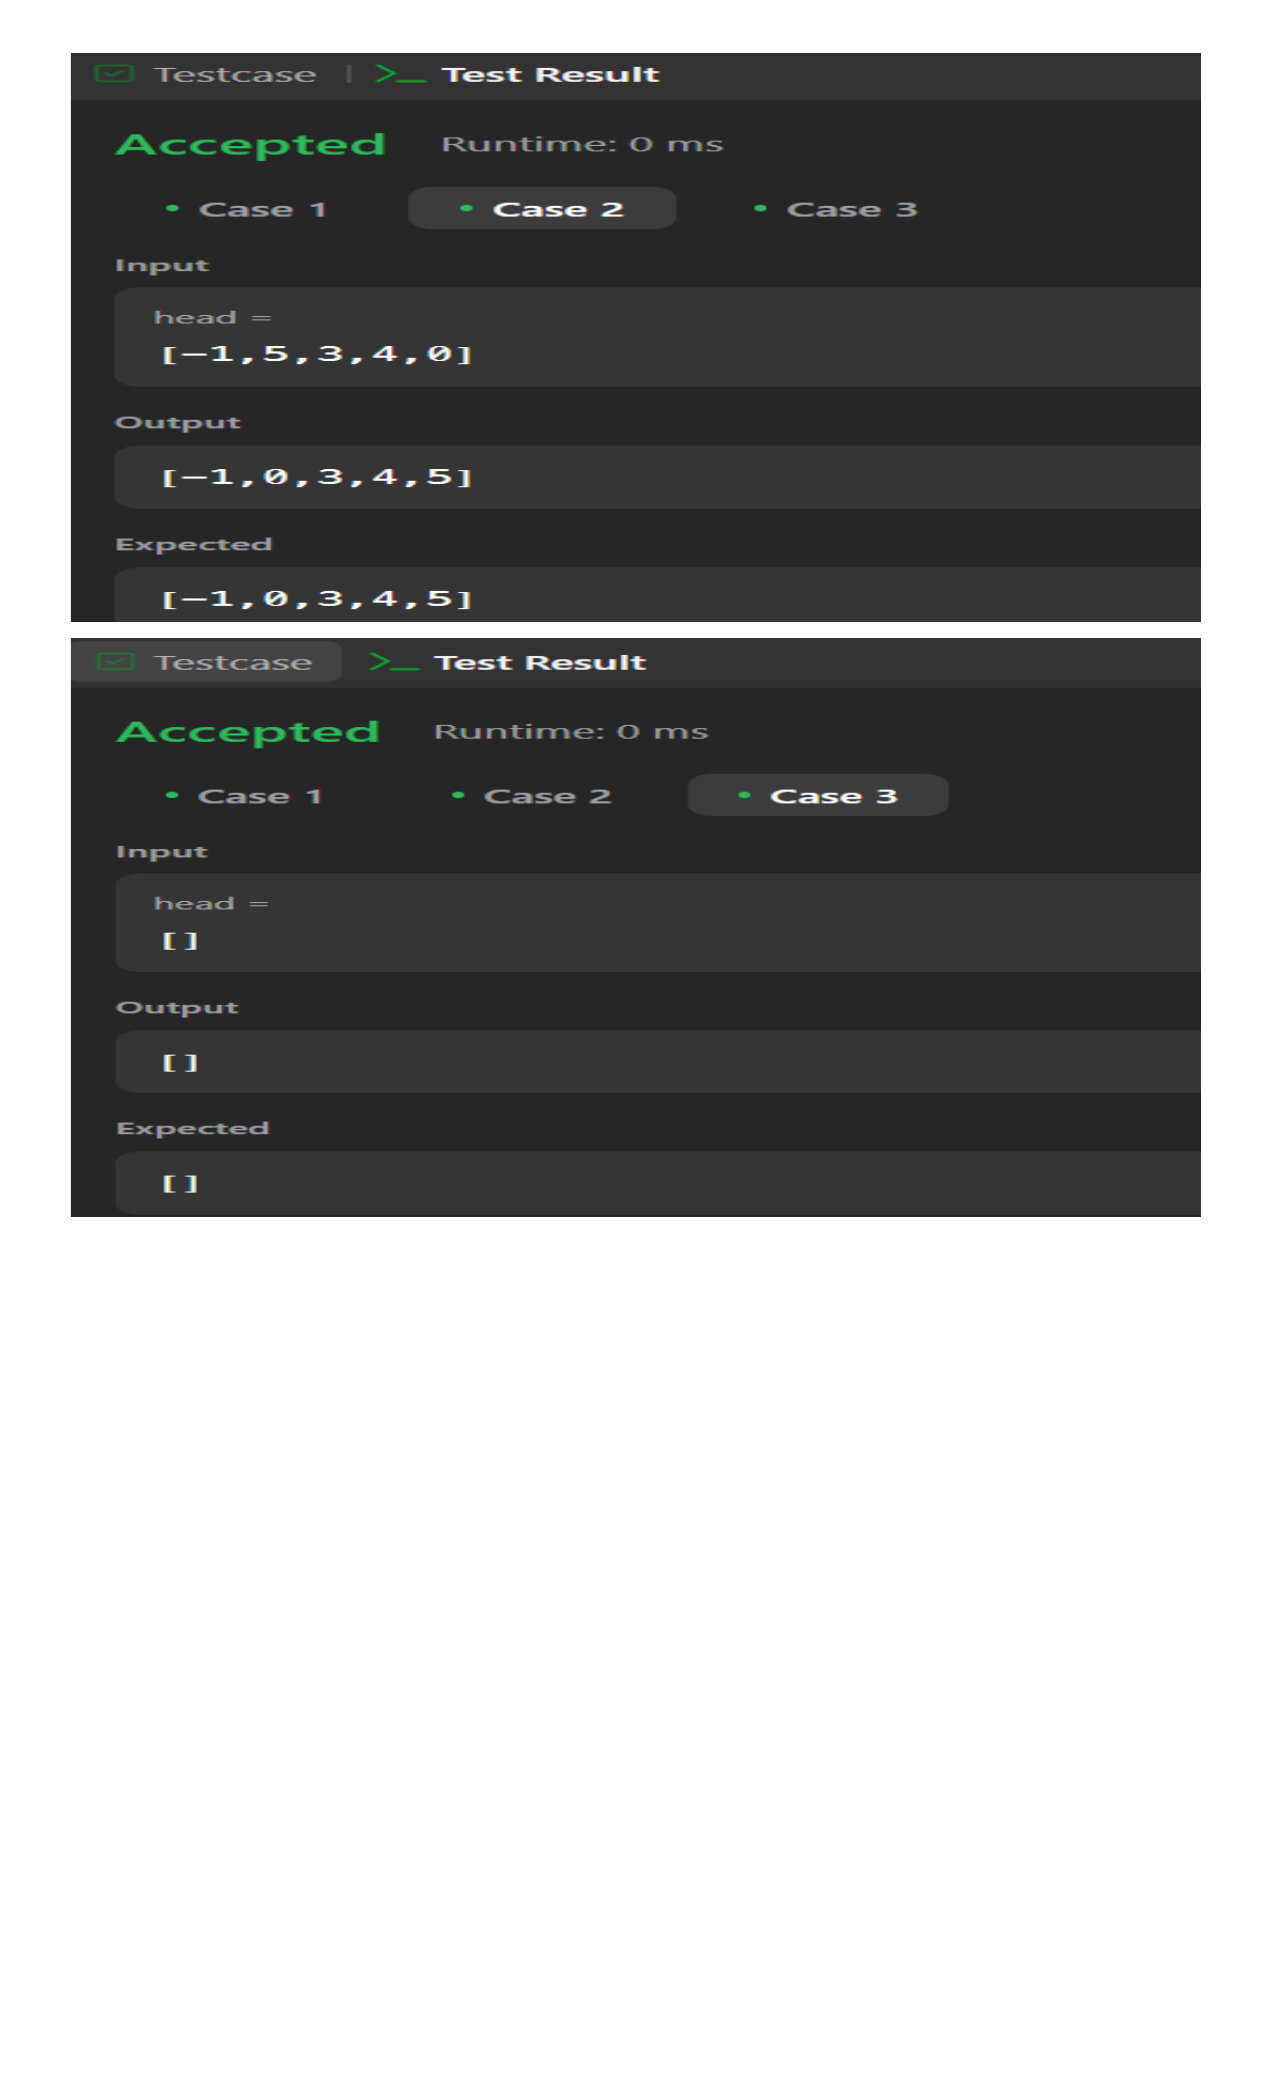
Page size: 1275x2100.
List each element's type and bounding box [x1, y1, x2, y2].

picture [70, 53, 1201, 622]
picture [70, 638, 1201, 1217]
